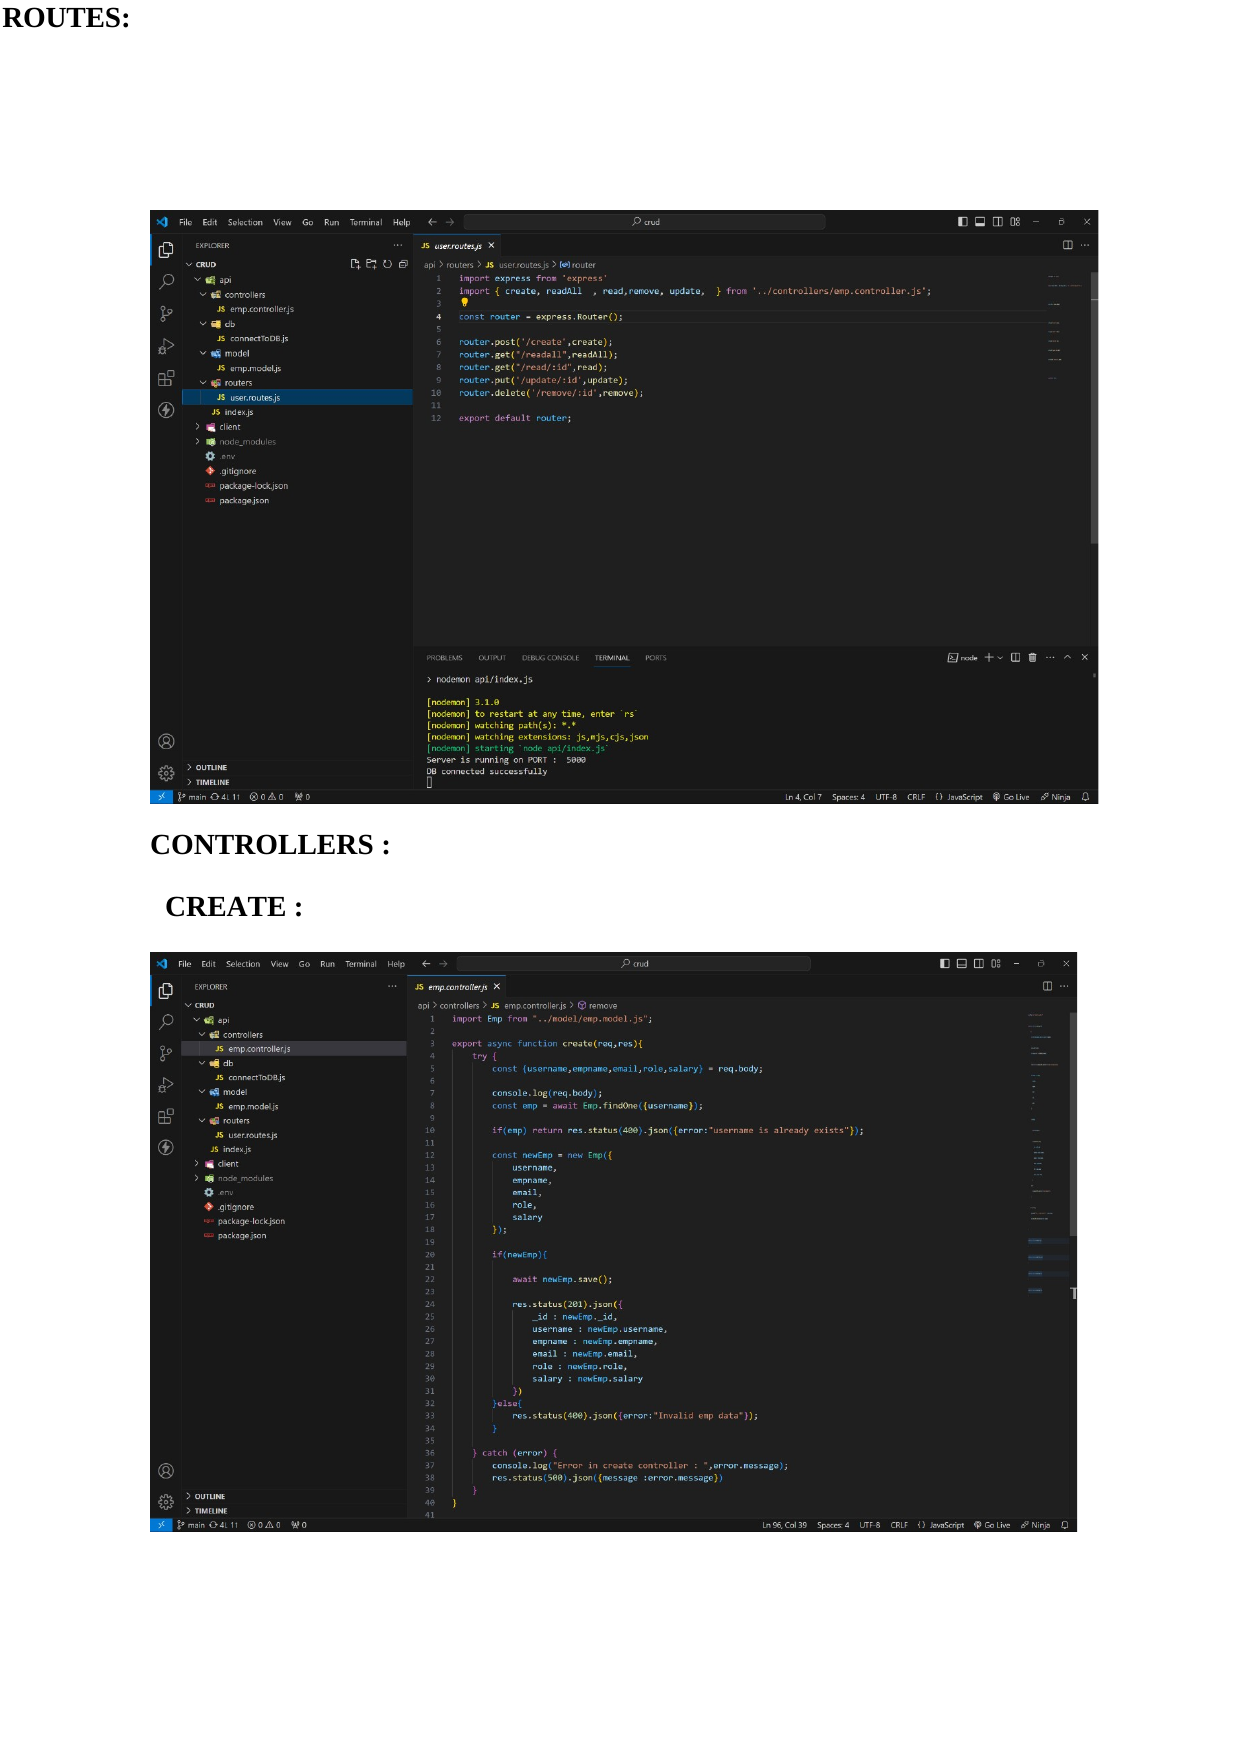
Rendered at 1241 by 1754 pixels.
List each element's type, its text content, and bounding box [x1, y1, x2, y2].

picture [150, 952, 1078, 1532]
picture [150, 210, 1099, 804]
text CONTROLLERS : CREATE : [150, 827, 508, 923]
